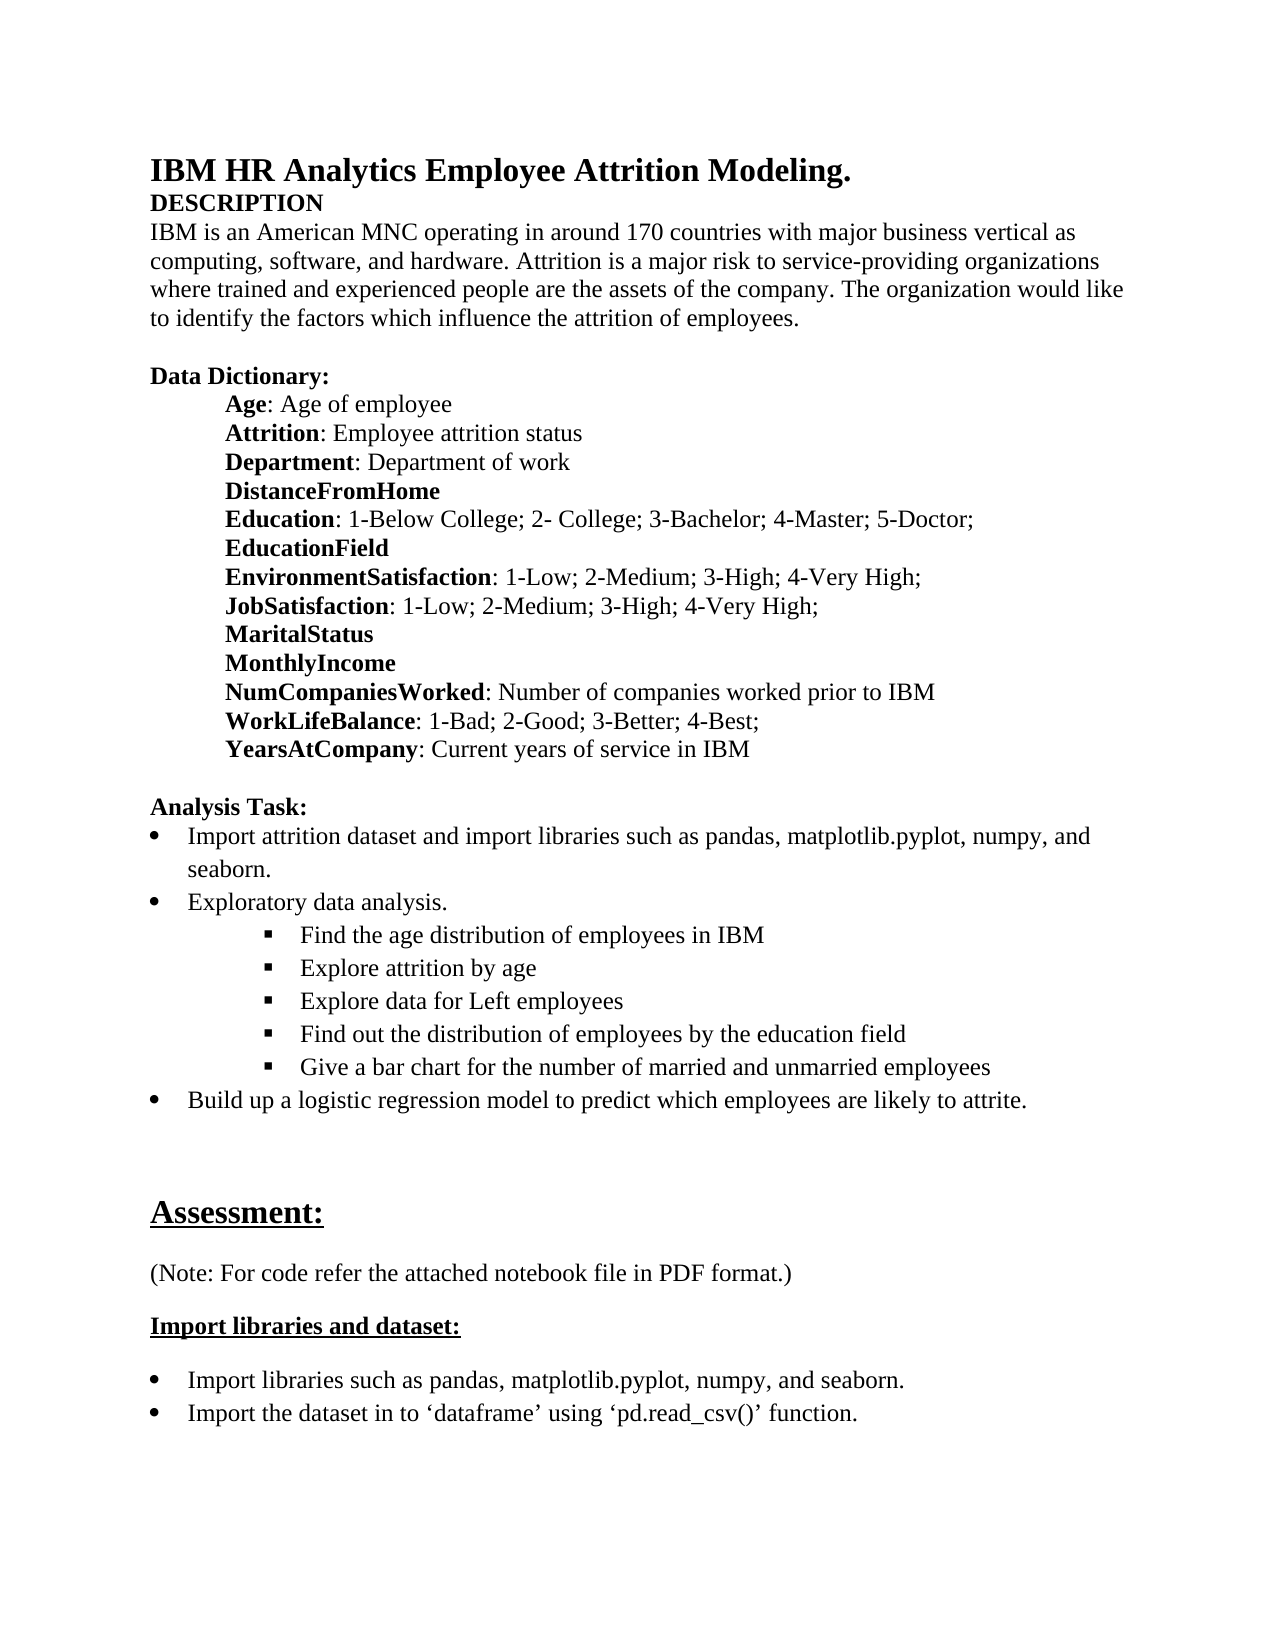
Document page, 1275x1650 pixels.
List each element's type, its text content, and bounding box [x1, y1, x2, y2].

list Give a bar chart for the number of married and unmarried employees [262, 1052, 1125, 1081]
list Import attrition dataset and import libraries such as pandas, matplotlib.pyplot, numpy, and seaborn. [150, 821, 1125, 883]
text (Note: For code refer the attached notebook file in PDF format.) [150, 1258, 1125, 1286]
text NumCompaniesWorked: Number of companies worked prior to IBM [150, 677, 1125, 706]
list Explore data for Left employees [262, 986, 1125, 1015]
text IBM is an American MNC operating in around 170 countries with major business vertical as computing, software, and hardware. Attrition is a major risk to service-providing organizations where trained and experienced people are the assets of the company. The organization would like to identify the factors which influence the attrition of employees. [150, 217, 1125, 332]
text WorkLifeBalance: 1-Bad; 2-Good; 3-Better; 4-Best; [150, 706, 1125, 734]
list Explore attrition by age [262, 953, 1125, 982]
list Find out the distribution of employees by the education field [262, 1019, 1125, 1048]
text DESCRIPTION [150, 188, 1125, 217]
text DistanceFromHome [150, 476, 1125, 504]
text JobSatisfaction: 1-Low; 2-Medium; 3-High; 4-Very High; [150, 591, 1125, 619]
text Assessment: [150, 1193, 1125, 1231]
text YearsAtCompany: Current years of service in IBM [150, 734, 1125, 763]
text Data Dictionary: [150, 361, 1125, 389]
text EnvironmentSatisfaction: 1-Low; 2-Medium; 3-High; 4-Very High; [150, 562, 1125, 591]
text IBM HR Analytics Employee Attrition Modeling. [150, 150, 1125, 188]
list Import the dataset in to ‘dataframe’ using ‘pd.read_csv()’ function. [150, 1398, 1125, 1427]
list Find the age distribution of employees in IBM [262, 920, 1125, 949]
text EducationField [150, 533, 1125, 562]
text Analysis Task: [150, 792, 1125, 821]
list Build up a logistic regression model to predict which employees are likely to attrite. [150, 1085, 1125, 1114]
text Age: Age of employee [150, 389, 1125, 418]
text Department: Department of work [150, 447, 1125, 476]
text MonthlyIncome [150, 648, 1125, 677]
text Education: 1-Below College; 2- College; 3-Bachelor; 4-Master; 5-Doctor; [150, 504, 1125, 533]
text Attrition: Employee attrition status [150, 418, 1125, 447]
text Import libraries and dataset: [150, 1311, 1125, 1340]
text MaritalStatus [150, 619, 1125, 648]
list Exploratory data analysis. [150, 887, 1125, 916]
list Import libraries such as pandas, matplotlib.pyplot, numpy, and seaborn. [150, 1365, 1125, 1394]
